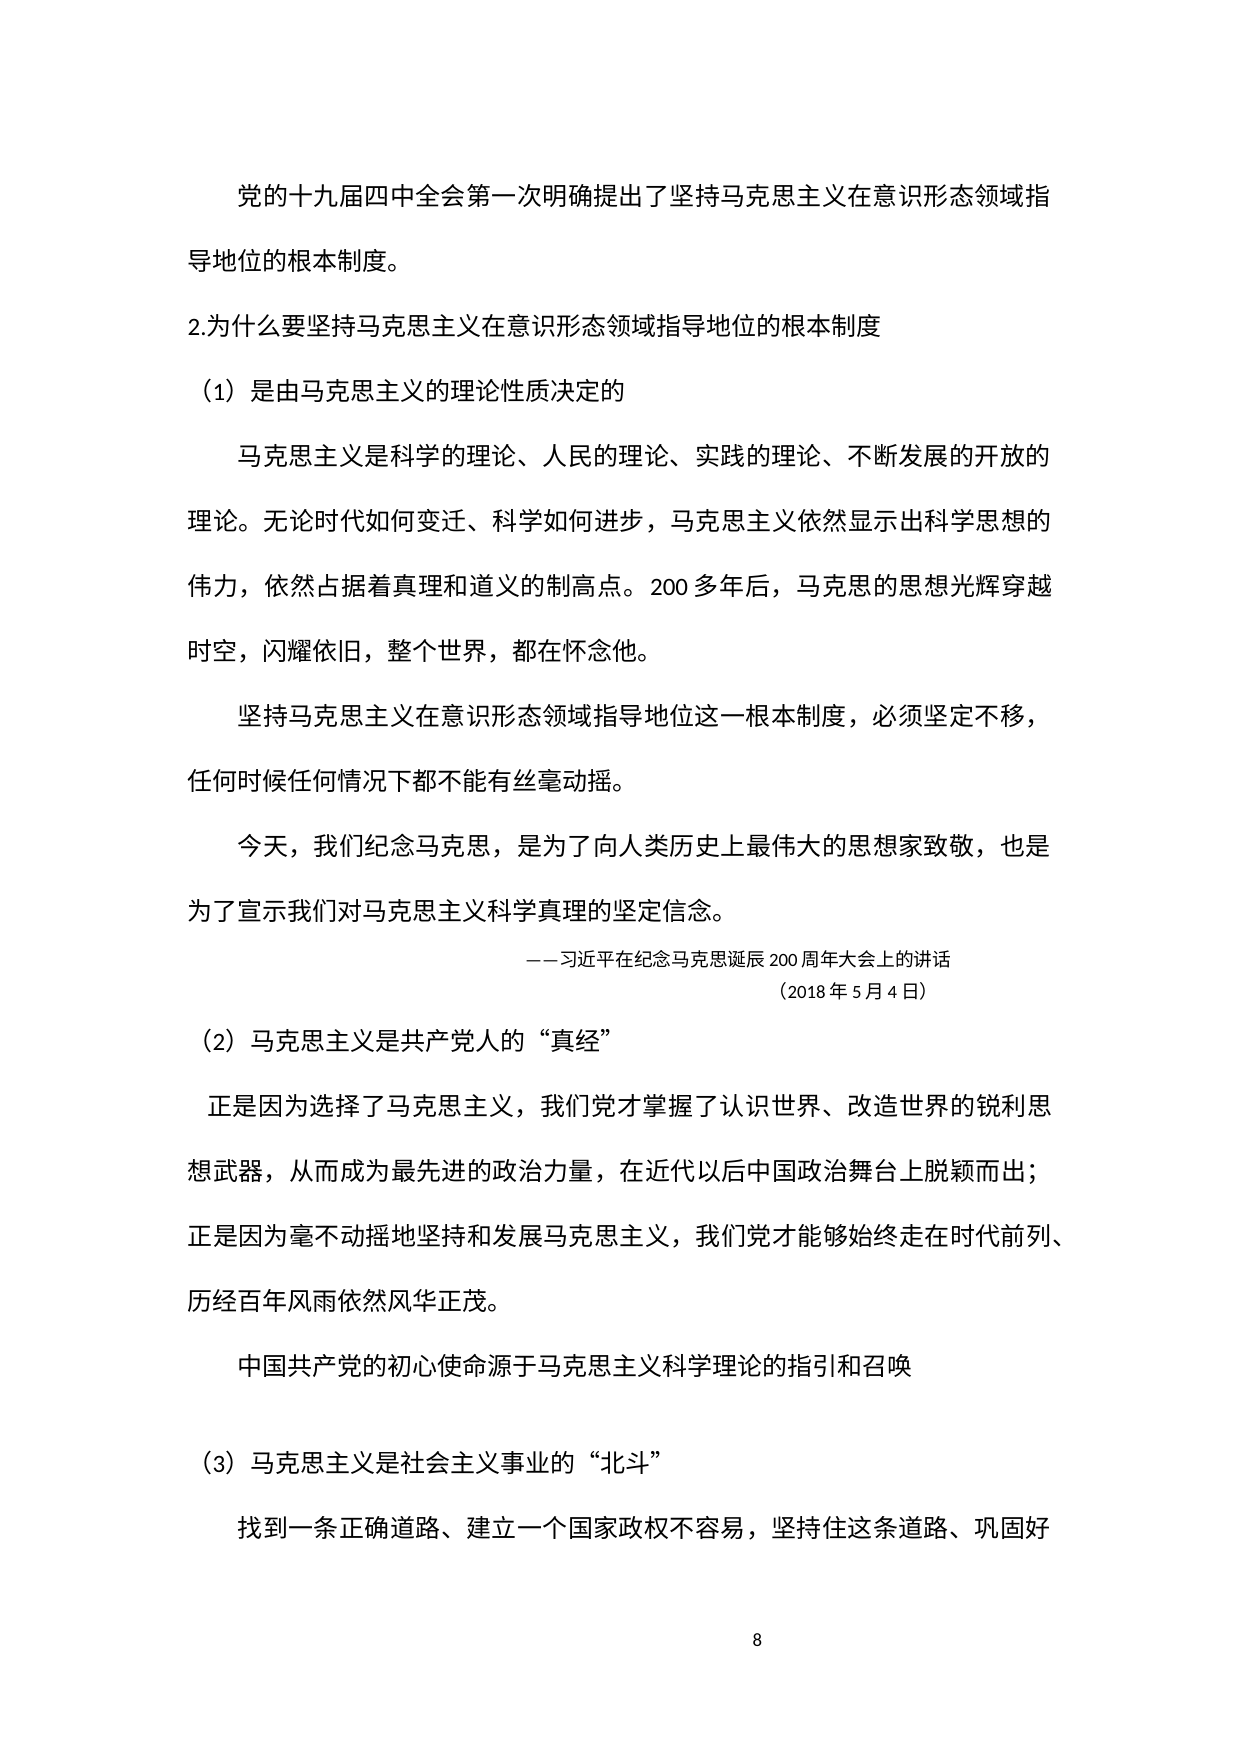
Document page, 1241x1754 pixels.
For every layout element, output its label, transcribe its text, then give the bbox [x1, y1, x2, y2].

list （2018年5月4日） [187, 974, 1053, 1007]
list （1）是由马克思主义的理论性质决定的 [187, 357, 1053, 422]
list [187, 1494, 1053, 1559]
list 正是因为选择了马克思主义，我们党才掌握了认识世界、改造世界的锐利思想武器，从而成为最先进的政治力量，在近代以后中国政治舞台上脱颖而出；正是因为毫不动摇地坚持和发展马克思主义，我们党才能够始终走在时代前列、历经百年风雨依然风华正茂。 [187, 1072, 1053, 1332]
list 2.为什么要坚持马克思主义在意识形态领域指导地位的根本制度 [187, 292, 1053, 357]
list 党的十九届四中全会第一次明确提出了坚持马克思主义在意识形态领域指导地位的根本制度。 [187, 162, 1053, 292]
list 中国共产党的初心使命源于马克思主义科学理论的指引和召唤 [187, 1332, 1053, 1397]
list （2）马克思主义是共产党人的“真经” [187, 1007, 1053, 1072]
list 今天，我们纪念马克思，是为了向人类历史上最伟大的思想家致敬，也是为了宣示我们对马克思主义科学真理的坚定信念。 [187, 812, 1053, 942]
list ——习近平在纪念马克思诞辰200周年大会上的讲话 [187, 942, 1053, 974]
list （3）马克思主义是社会主义事业的“北斗” [187, 1429, 1053, 1494]
list 坚持马克思主义在意识形态领域指导地位这一根本制度，必须坚定不移，任何时候任何情况下都不能有丝毫动摇。 [187, 682, 1053, 812]
list 马克思主义是科学的理论、人民的理论、实践的理论、不断发展的开放的理论。无论时代如何变迁、科学如何进步，马克思主义依然显示出科学思想的伟力，依然占据着真理和道义的制高点。200多年后，马克思的思想光辉穿越时空，闪耀依旧，整个世界，都在怀念他。 [187, 422, 1053, 682]
